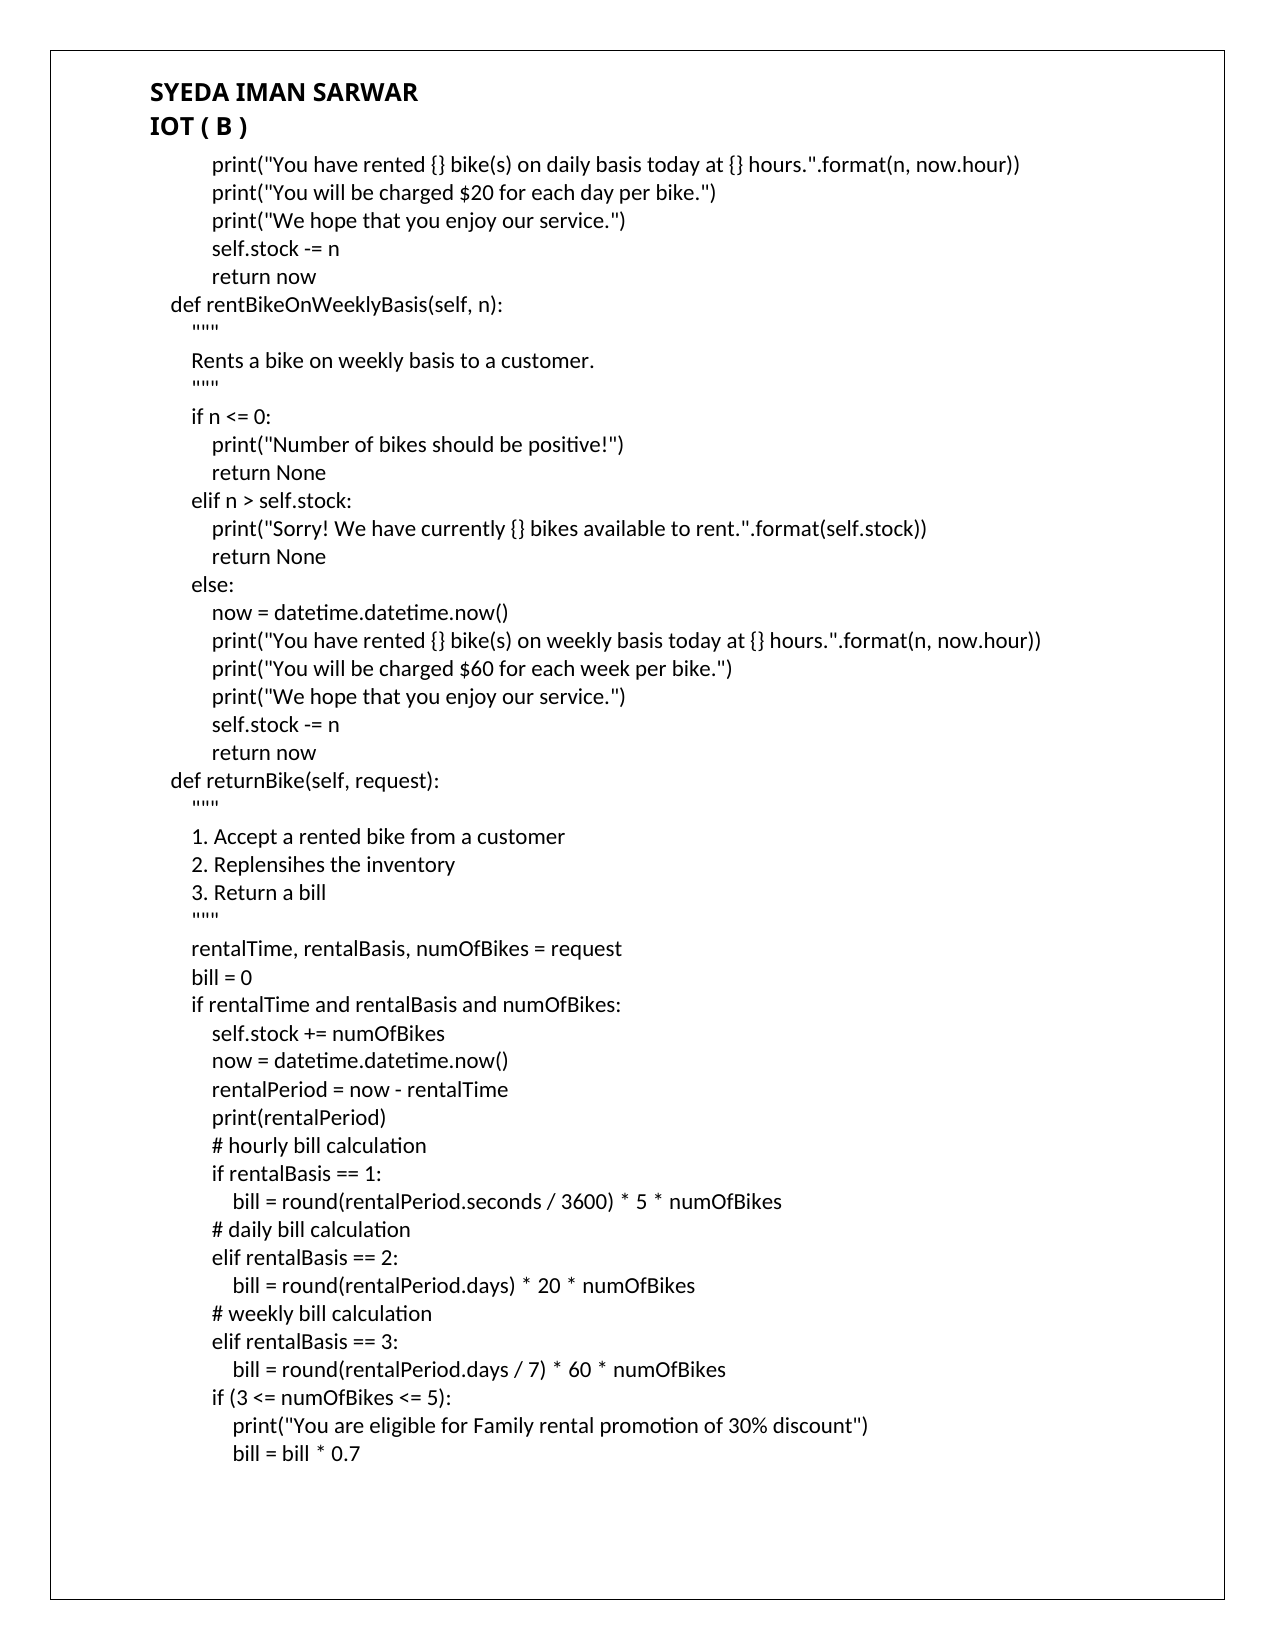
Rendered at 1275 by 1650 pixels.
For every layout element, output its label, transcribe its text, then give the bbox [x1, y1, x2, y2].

text print("You have rented {} bike(s) on daily basis today at {} hours.".format(n, now.hour)) [150, 150, 1125, 178]
text """ [150, 374, 1125, 402]
text if rentalTime and rentalBasis and numOfBikes: [150, 991, 1125, 1019]
text return None [150, 458, 1125, 486]
text bill = 0 [150, 963, 1125, 991]
text bill = round(rentalPeriod.days) * 20 * numOfBikes [150, 1271, 1125, 1299]
text return now [150, 262, 1125, 290]
text # weekly bill calculation [150, 1299, 1125, 1327]
text rentalPeriod = now - rentalTime [150, 1075, 1125, 1103]
text elif rentalBasis == 3: [150, 1327, 1125, 1355]
text def rentBikeOnWeeklyBasis(self, n): [150, 290, 1125, 318]
text if (3 <= numOfBikes <= 5): [150, 1383, 1125, 1411]
text print("Number of bikes should be positive!") [150, 430, 1125, 458]
text return now [150, 738, 1125, 766]
text # daily bill calculation [150, 1215, 1125, 1243]
text """ [150, 318, 1125, 346]
text if rentalBasis == 1: [150, 1159, 1125, 1187]
text now = datetime.datetime.now() [150, 598, 1125, 626]
text """ [150, 907, 1125, 934]
text now = datetime.datetime.now() [150, 1047, 1125, 1075]
text return None [150, 542, 1125, 570]
text bill = bill * 0.7 [150, 1439, 1125, 1467]
text else: [150, 570, 1125, 598]
text if n <= 0: [150, 402, 1125, 430]
text def returnBike(self, request): [150, 766, 1125, 794]
text elif n > self.stock: [150, 486, 1125, 514]
text self.stock -= n [150, 234, 1125, 262]
text print("You have rented {} bike(s) on weekly basis today at {} hours.".format(n, now.hour)) [150, 626, 1125, 654]
text print("Sorry! We have currently {} bikes available to rent.".format(self.stock)) [150, 514, 1125, 542]
text print("You will be charged $60 for each week per bike.") [150, 654, 1125, 682]
text elif rentalBasis == 2: [150, 1243, 1125, 1271]
text 1. Accept a rented bike from a customer [150, 822, 1125, 851]
text self.stock += numOfBikes [150, 1019, 1125, 1047]
text print(rentalPeriod) [150, 1103, 1125, 1131]
text 3. Return a bill [150, 878, 1125, 907]
text """ [150, 794, 1125, 822]
text # hourly bill calculation [150, 1131, 1125, 1159]
text print("We hope that you enjoy our service.") [150, 682, 1125, 710]
text 2. Replensihes the inventory [150, 851, 1125, 878]
text self.stock -= n [150, 710, 1125, 738]
text print("You are eligible for Family rental promotion of 30% discount") [150, 1411, 1125, 1439]
text print("You will be charged $20 for each day per bike.") [150, 178, 1125, 206]
text bill = round(rentalPeriod.seconds / 3600) * 5 * numOfBikes [150, 1187, 1125, 1215]
text Rents a bike on weekly basis to a customer. [150, 346, 1125, 374]
text rentalTime, rentalBasis, numOfBikes = request [150, 934, 1125, 963]
text print("We hope that you enjoy our service.") [150, 206, 1125, 234]
text bill = round(rentalPeriod.days / 7) * 60 * numOfBikes [150, 1355, 1125, 1383]
